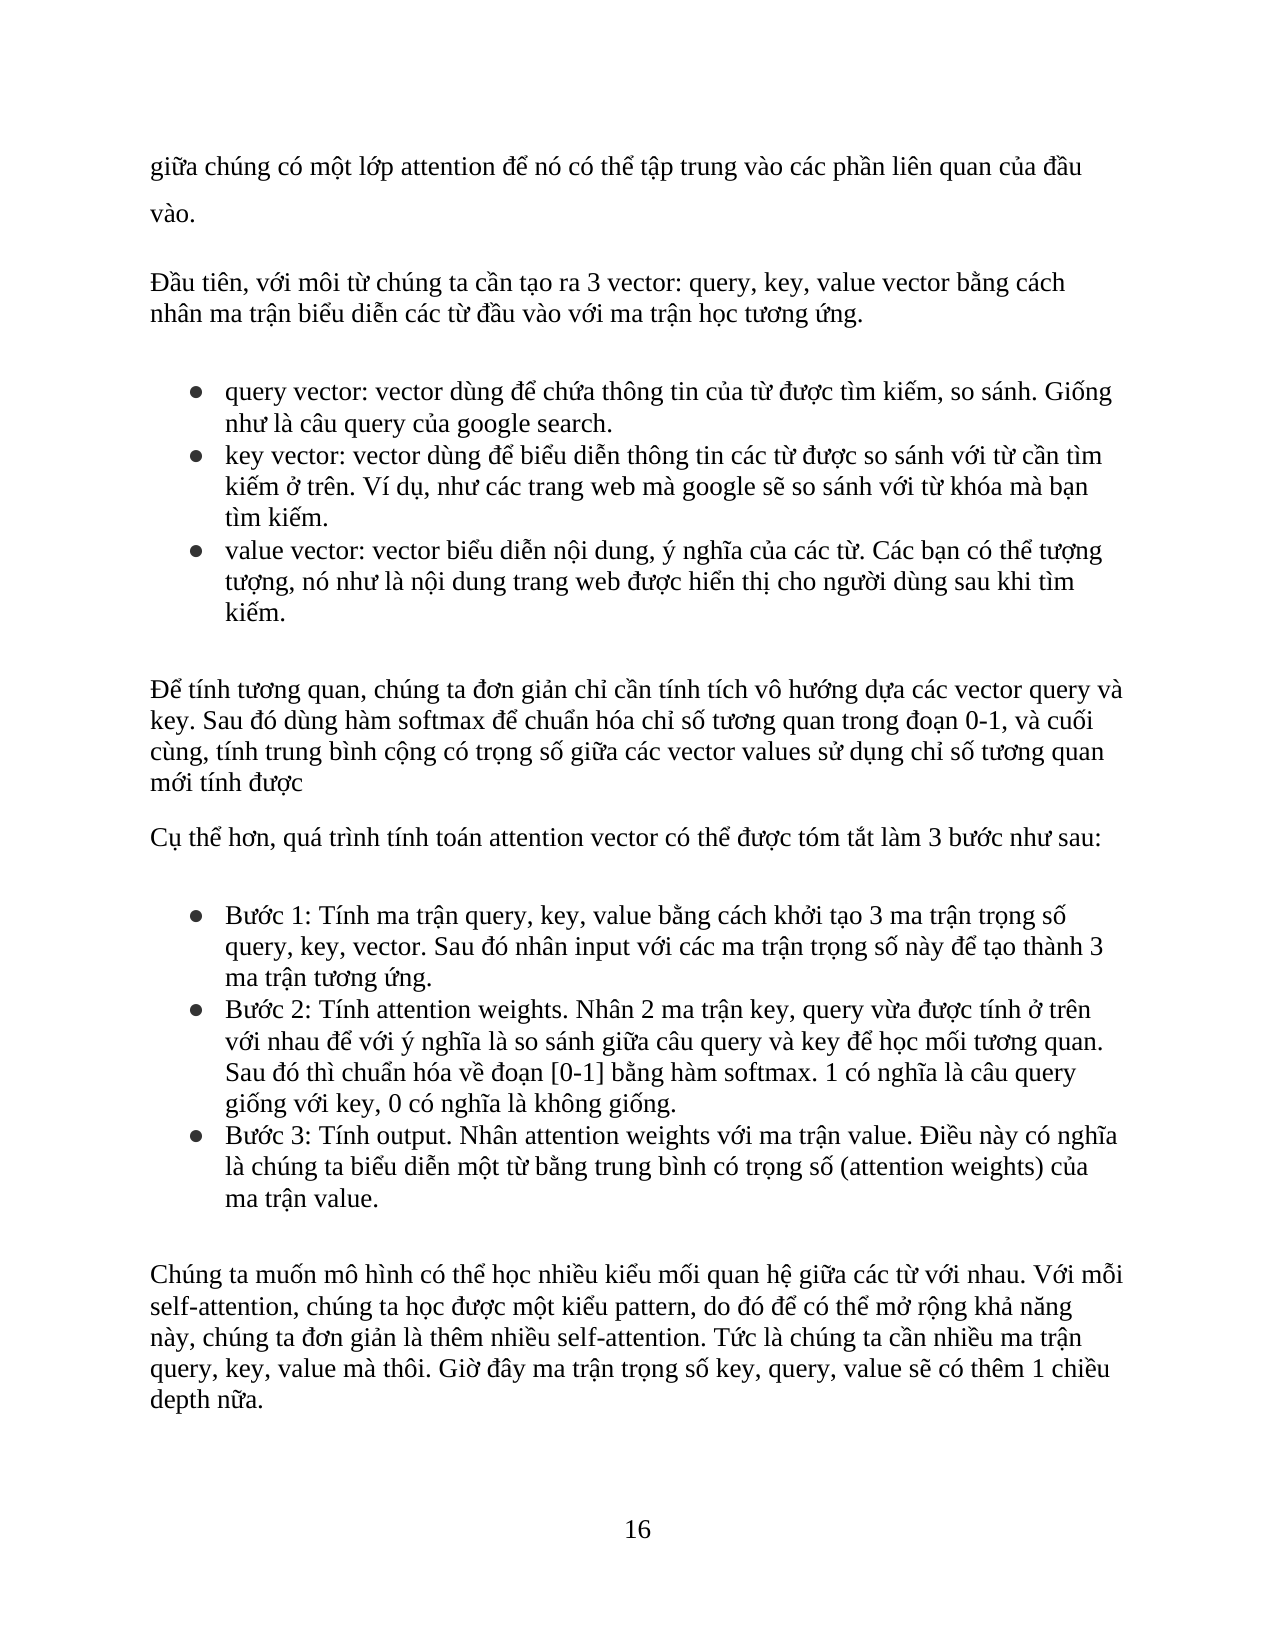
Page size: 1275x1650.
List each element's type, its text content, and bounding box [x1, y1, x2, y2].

list key vector: vector dùng để biểu diễn thông tin các từ được so sánh với từ cần tìm kiếm ở trên. Ví dụ, như các trang web mà google sẽ so sánh với từ khóa mà bạn tìm kiếm. [187, 438, 1125, 533]
list Bước 2: Tính attention weights. Nhân 2 ma trận key, query vừa được tính ở trên với nhau để với ý nghĩa là so sánh giữa câu query và key để học mối tương quan. Sau đó thì chuẩn hóa về đoạn [0-1] bằng hàm softmax. 1 có nghĩa là câu query giống với key, 0 có nghĩa là không giống. [187, 992, 1125, 1118]
list Bước 3: Tính output. Nhân attention weights với ma trận value. Điều này có nghĩa là chúng ta biểu diễn một từ bằng trung bình có trọng số (attention weights) của ma trận value. [187, 1118, 1125, 1213]
text Chúng ta muốn mô hình có thể học nhiều kiểu mối quan hệ giữa các từ với nhau. Với mỗi self-attention, chúng ta học được một kiểu pattern, do đó để có thể mở rộng khả năng này, chúng ta đơn giản là thêm nhiều self-attention. Tức là chúng ta cần nhiều ma trận query, key, value mà thôi. Giờ đây ma trận trọng số key, query, value sẽ có thêm 1 chiều depth nữa. [150, 1259, 1125, 1414]
list value vector: vector biểu diễn nội dung, ý nghĩa của các từ. Các bạn có thể tượng tượng, nó như là nội dung trang web được hiển thị cho người dùng sau khi tìm kiếm. [187, 533, 1125, 627]
text Đầu tiên, với môi từ chúng ta cần tạo ra 3 vector: query, key, value vector bằng cách nhân ma trận biểu diễn các từ đầu vào với ma trận học tương ứng. [150, 266, 1125, 328]
list Bước 1: Tính ma trận query, key, value bằng cách khởi tạo 3 ma trận trọng số query, key, vector. Sau đó nhân input với các ma trận trọng số này để tạo thành 3 ma trận tương ứng. [187, 898, 1125, 992]
text Cụ thể hơn, quá trình tính toán attention vector có thể được tóm tắt làm 3 bước như sau: [150, 821, 1125, 852]
text Để tính tương quan, chúng ta đơn giản chỉ cần tính tích vô hướng dựa các vector query và key. Sau đó dùng hàm softmax để chuẩn hóa chỉ số tương quan trong đoạn 0-1, và cuối cùng, tính trung bình cộng có trọng số giữa các vector values sử dụng chỉ số tương quan mới tính được [150, 673, 1125, 798]
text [150, 150, 1125, 228]
list query vector: vector dùng để chứa thông tin của từ được tìm kiếm, so sánh. Giống như là câu query của google search. [187, 374, 1125, 438]
